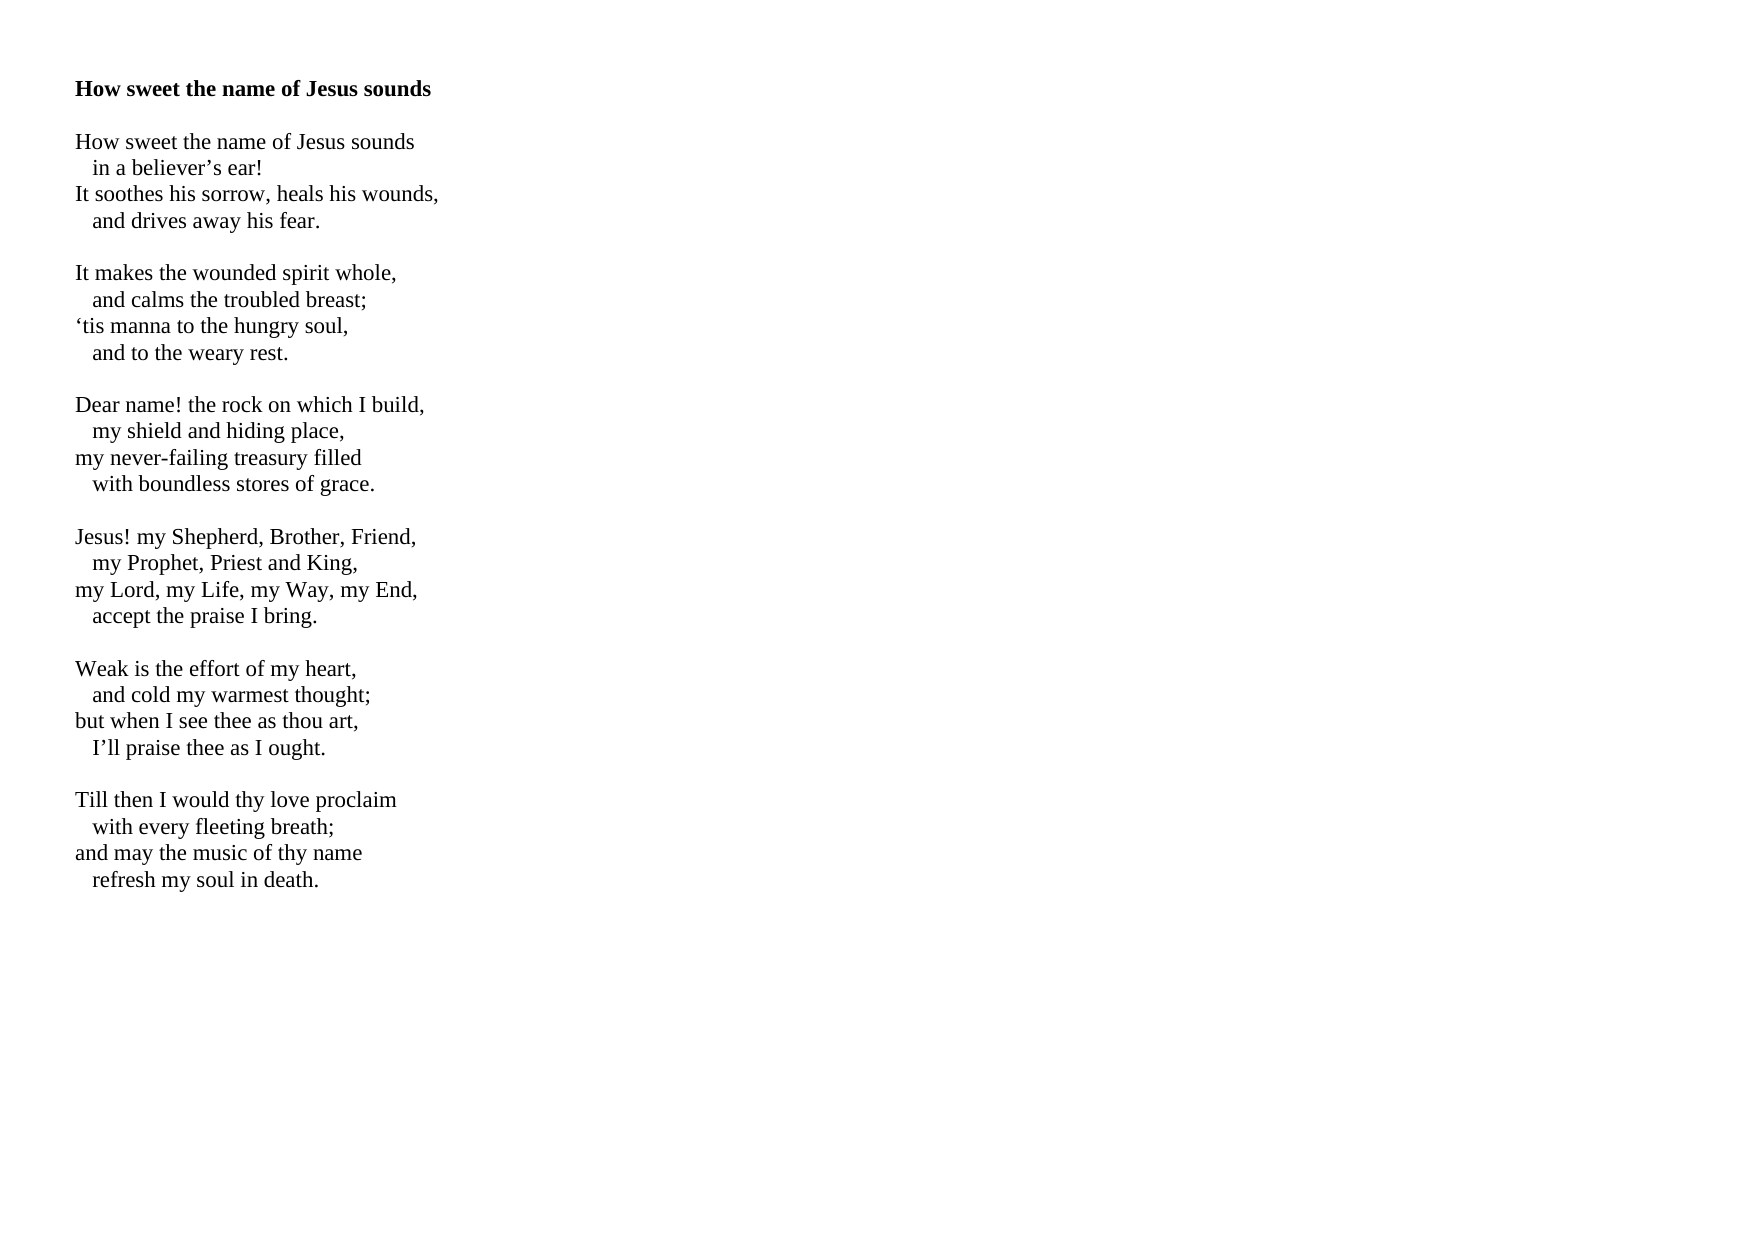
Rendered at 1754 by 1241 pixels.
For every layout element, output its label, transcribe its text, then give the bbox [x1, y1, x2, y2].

text my shield and hiding place, [75, 418, 802, 444]
text Weak is the effort of my heart, [75, 655, 802, 681]
text I’ll praise thee as I ought. [75, 734, 802, 760]
text and drives away his fear. [75, 207, 802, 233]
text with every fleeting breath; [75, 813, 802, 839]
text in a believer’s ear! [75, 154, 802, 180]
text Jesus! my Shepherd, Brother, Friend, [75, 523, 802, 549]
text with boundless stores of grace. [75, 470, 802, 497]
text How sweet the name of Jesus sounds [75, 75, 802, 101]
text It makes the wounded spirit whole, [75, 259, 802, 286]
text my never-failing treasury filled [75, 444, 802, 470]
text and to the weary rest. [75, 338, 802, 365]
text ‘tis manna to the hungry soul, [75, 312, 802, 338]
text How sweet the name of Jesus sounds [75, 128, 802, 154]
text and cold my warmest thought; [75, 681, 802, 707]
text Dear name! the rock on which I build, [75, 391, 802, 418]
text but when I see thee as thou art, [75, 707, 802, 734]
text refresh my soul in death. [75, 866, 802, 892]
text Till then I would thy love proclaim [75, 787, 802, 813]
text my Lord, my Life, my Way, my End, [75, 576, 802, 602]
text and may the music of thy name [75, 839, 802, 866]
text and calms the troubled breast; [75, 286, 802, 312]
text It soothes his sorrow, heals his wounds, [75, 180, 802, 207]
text accept the praise I bring. [75, 602, 802, 628]
text my Prophet, Priest and King, [75, 549, 802, 576]
